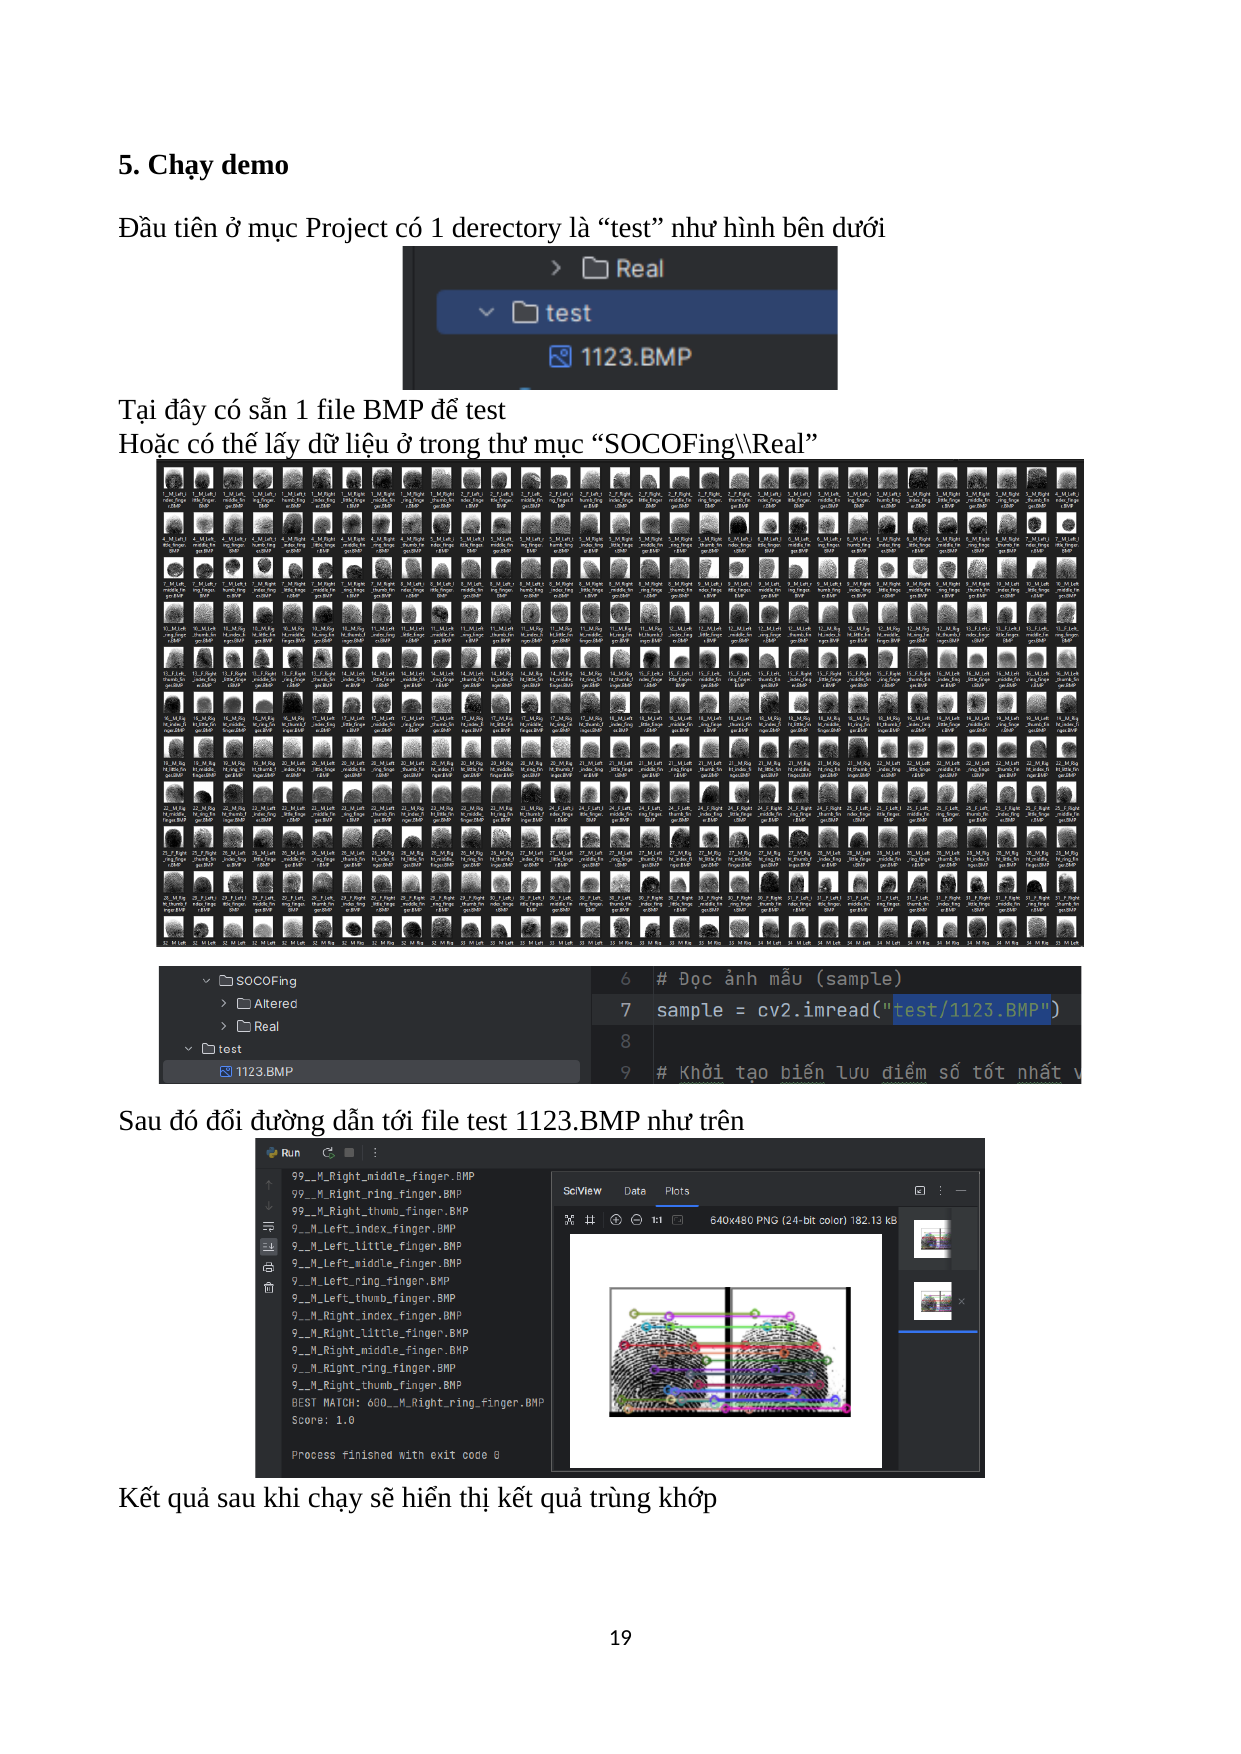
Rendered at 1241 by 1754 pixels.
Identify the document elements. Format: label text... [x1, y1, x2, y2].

text Hoặc có thế lấy dữ liệu ở trong thư mục “SOCOFing\\Real” [118, 426, 1122, 459]
picture [156, 459, 1084, 947]
text Đầu tiên ở mục Project có 1 derectory là “test” như hình bên dưới [118, 210, 1122, 243]
text Sau đó đổi đường dẫn tới file test 1123.BMP như trên [118, 1103, 1122, 1136]
text Kết quả sau khi chạy sẽ hiển thị kết quả trùng khớp [118, 1480, 1122, 1514]
picture [402, 246, 838, 390]
subtitle 5. Chạy demo [118, 147, 1122, 181]
picture [255, 1138, 985, 1478]
picture [158, 966, 1082, 1084]
text Tại đây có sẵn 1 file BMP để test [118, 392, 1122, 426]
